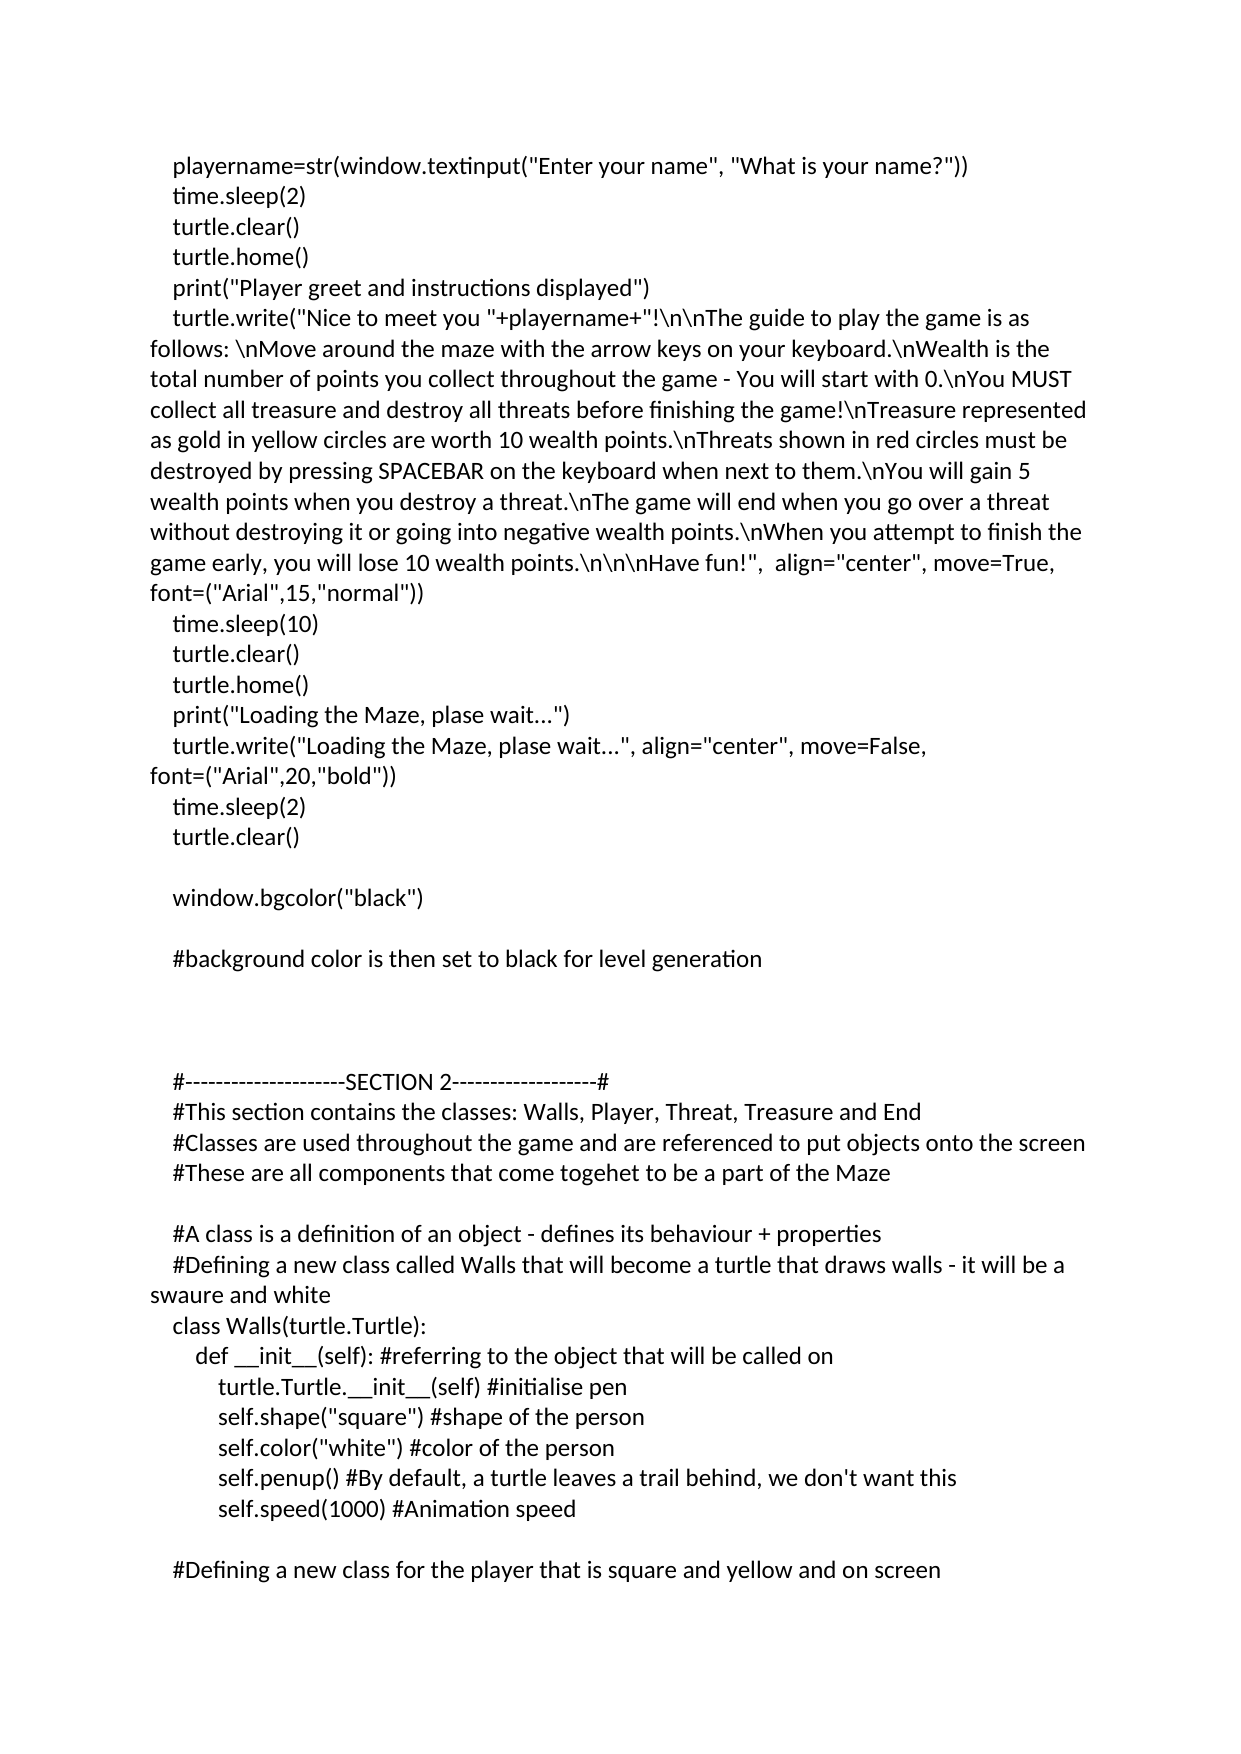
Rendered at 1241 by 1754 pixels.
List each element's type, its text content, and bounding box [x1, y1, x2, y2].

text #These are all components that come togehet to be a part of the Maze [150, 1157, 1090, 1188]
text playername=str(window.textinput("Enter your name", "What is your name?")) [150, 150, 1090, 181]
text print("Player greet and instructions displayed") [150, 272, 1090, 303]
text turtle.write("Loading the Maze, plase wait...", align="center", move=False, font=("Arial",20,"bold")) [150, 730, 1090, 791]
text #Defining a new class for the player that is square and yellow and on screen [150, 1554, 1090, 1584]
text #A class is a definition of an object - defines its behaviour + properties [150, 1218, 1090, 1249]
text self.penup() #By default, a turtle leaves a trail behind, we don't want this [150, 1462, 1090, 1493]
text turtle.home() [150, 669, 1090, 699]
text #Classes are used throughout the game and are referenced to put objects onto the screen [150, 1127, 1090, 1157]
text turtle.clear() [150, 211, 1090, 242]
text #This section contains the classes: Walls, Player, Threat, Treasure and End [150, 1096, 1090, 1127]
text turtle.clear() [150, 821, 1090, 852]
text turtle.write("Nice to meet you "+playername+"!\n\nThe guide to play the game is as follows: \nMove around the maze with the arrow keys on your keyboard.\nWealth is the total number of points you collect throughout the game - You will start with 0.\nYou MUST collect all treasure and destroy all threats before finishing the game!\nTreasure represented as gold in yellow circles are worth 10 wealth points.\nThreats shown in red circles must be destroyed by pressing SPACEBAR on the keyboard when next to them.\nYou will gain 5 wealth points when you destroy a threat.\nThe game will end when you go over a threat without destroying it or going into negative wealth points.\nWhen you attempt to finish the game early, you will lose 10 wealth points.\n\n\nHave fun!", align="center", move=True, font=("Arial",15,"normal")) [150, 303, 1090, 608]
text self.shape("square") #shape of the person [150, 1401, 1090, 1432]
text class Walls(turtle.Turtle): [150, 1310, 1090, 1340]
text turtle.clear() [150, 638, 1090, 669]
text time.sleep(2) [150, 791, 1090, 821]
text #---------------------SECTION 2-------------------# [150, 1066, 1090, 1096]
text turtle.home() [150, 242, 1090, 272]
text time.sleep(2) [150, 181, 1090, 211]
text def __init__(self): #referring to the object that will be called on [150, 1340, 1090, 1371]
text #background color is then set to black for level generation [150, 943, 1090, 974]
text window.bgcolor("black") [150, 882, 1090, 913]
text turtle.Turtle.__init__(self) #initialise pen [150, 1371, 1090, 1401]
text time.sleep(10) [150, 608, 1090, 638]
text print("Loading the Maze, plase wait...") [150, 699, 1090, 730]
text self.color("white") #color of the person [150, 1432, 1090, 1462]
text self.speed(1000) #Animation speed [150, 1493, 1090, 1523]
text #Defining a new class called Walls that will become a turtle that draws walls - it will be a swaure and white [150, 1249, 1090, 1310]
